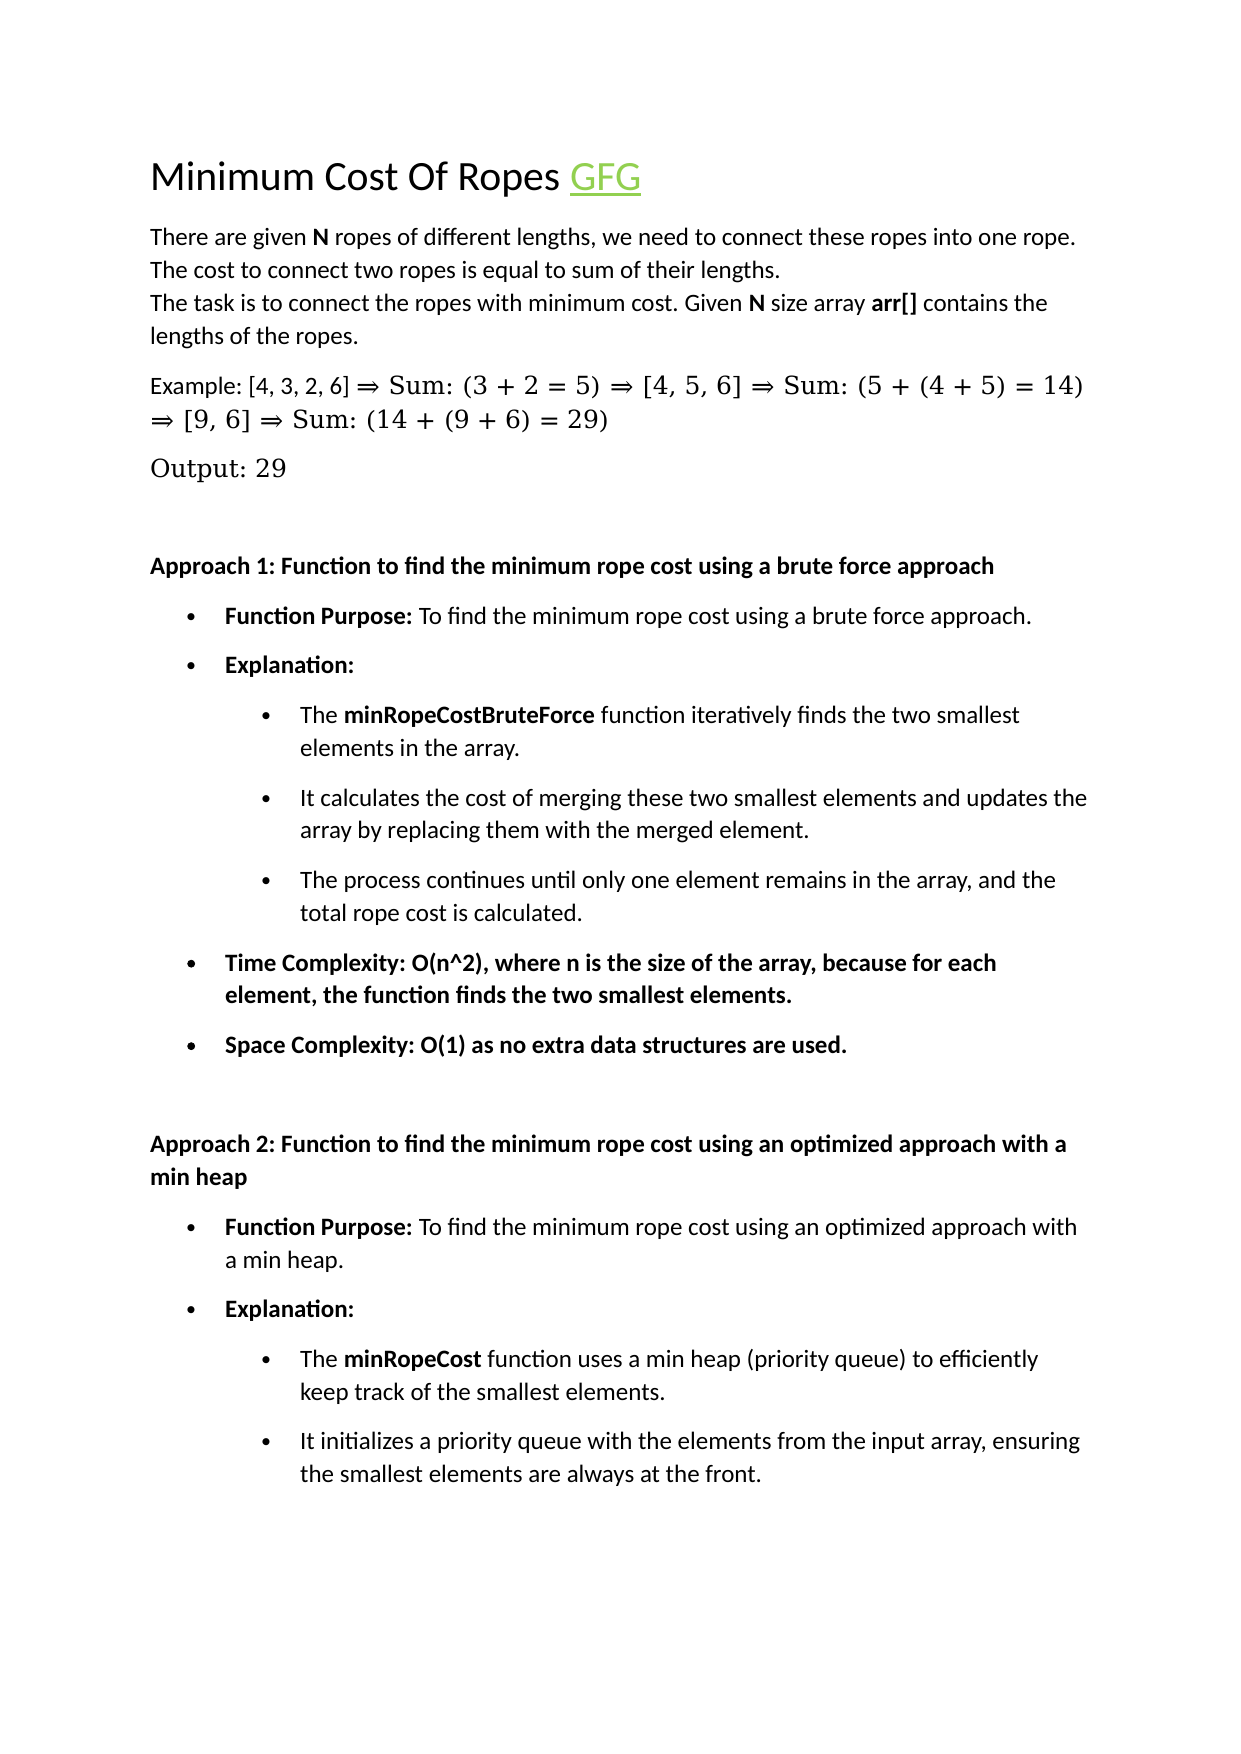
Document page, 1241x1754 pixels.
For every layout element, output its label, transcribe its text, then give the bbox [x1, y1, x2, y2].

list Explanation: [187, 1293, 1090, 1324]
list Explanation: [187, 650, 1090, 680]
text Minimum Cost Of Ropes GFG [150, 150, 1090, 201]
list Space Complexity: O(1) as no extra data structures are used. [187, 1029, 1090, 1060]
list It initializes a priority queue with the elements from the input array, ensuring the smallest elements are always at the front. [262, 1426, 1090, 1489]
list It calculates the cost of merging these two smallest elements and updates the array by replacing them with the merged element. [262, 782, 1090, 845]
text Approach 1: Function to find the minimum rope cost using a brute force approach [150, 551, 1090, 581]
list The process continues until only one element remains in the array, and the total rope cost is calculated. [262, 864, 1090, 928]
text Example: [4, 3, 2, 6] ⇒ Sum: (3 + 2 = 5) ⇒ [4, 5, 6] ⇒ Sum: (5 + (4 + 5) = 14) ⇒ [9, 6] ⇒ Sum: (14 + (9 + 6) = 29) [150, 370, 1090, 433]
list Time Complexity: O(n^2), where n is the size of the array, because for each element, the function finds the two smallest elements. [187, 947, 1090, 1010]
list The minRopeCostBruteForce function iteratively finds the two smallest elements in the array. [262, 699, 1090, 763]
list Function Purpose: To find the minimum rope cost using a brute force approach. [187, 600, 1090, 631]
list Function Purpose: To find the minimum rope cost using an optimized approach with a min heap. [187, 1211, 1090, 1274]
text Approach 2: Function to find the minimum rope cost using an optimized approach with a min heap [150, 1128, 1090, 1192]
list The minRopeCost function uses a min heap (priority queue) to efficiently keep track of the smallest elements. [262, 1343, 1090, 1406]
text There are given N ropes of different lengths, we need to connect these ropes into one rope. The cost to connect two ropes is equal to sum of their lengths. The task is to connect the ropes with minimum cost. Given N size array arr[] contains the lengths of the ropes. [150, 222, 1090, 351]
text Output: 29 [150, 452, 1090, 482]
